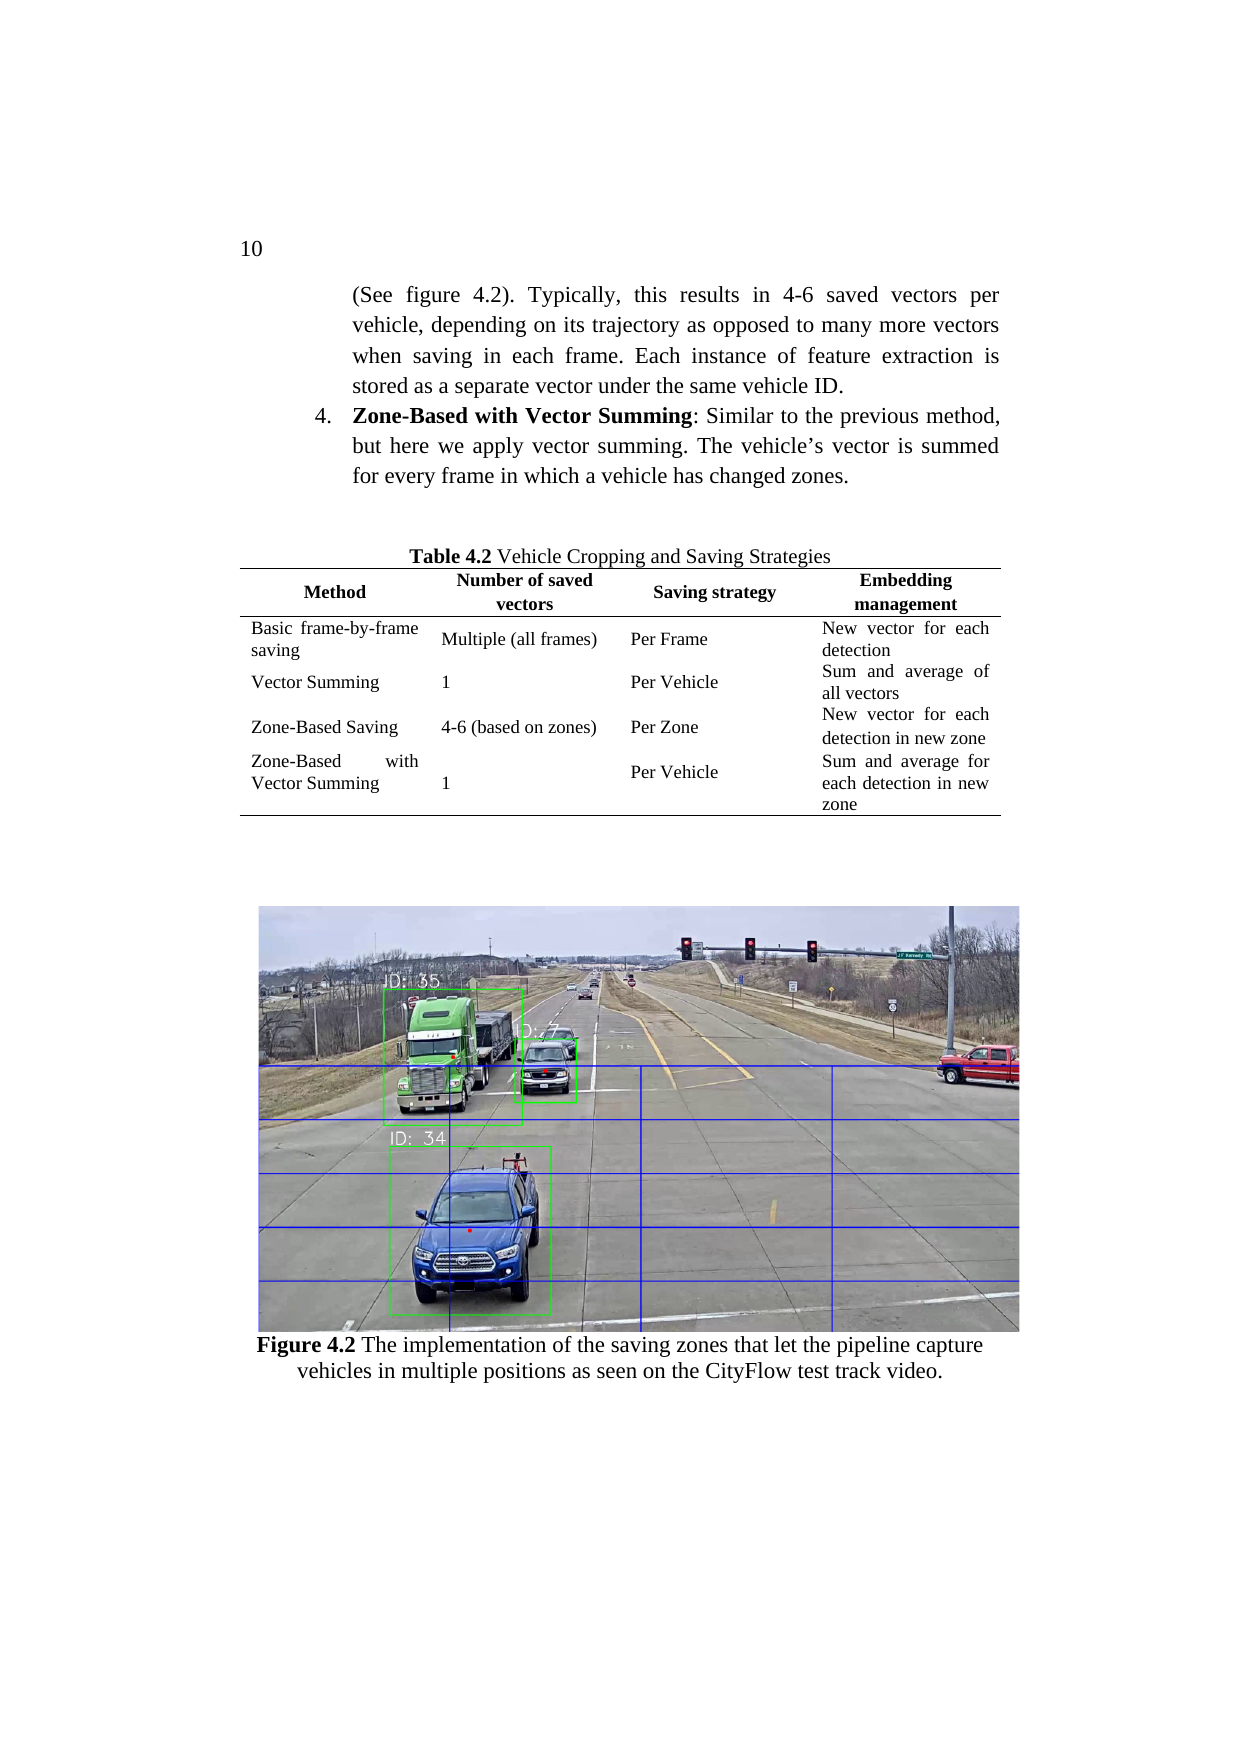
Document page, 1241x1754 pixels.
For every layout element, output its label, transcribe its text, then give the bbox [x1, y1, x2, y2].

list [314, 281, 1001, 398]
table_cell 4-6 (based on zones) [430, 703, 619, 750]
table_header Saving strategy [619, 569, 811, 616]
table_cell Zone-Based Saving [240, 703, 430, 750]
table_cell Sum and average for each detection in new zone [811, 750, 1001, 815]
table_cell Sum and average of all vectors [811, 660, 1001, 703]
table_cell Per Zone [619, 703, 811, 750]
table_header Embedding management [811, 569, 1001, 616]
table_header Method [240, 569, 430, 616]
table_cell Vector Summing [240, 660, 430, 703]
table_cell 1 [430, 660, 619, 703]
table_cell Multiple (all frames) [430, 617, 619, 660]
table_cell Per Frame [619, 617, 811, 660]
text Figure 4.2 The implementation of the saving zones that let the pipeline capture vehicles in multiple positions as seen on the CityFlow test track video. [239, 906, 1001, 1384]
table_cell Zone-Based with Vector Summing [240, 750, 430, 815]
table_cell Per Vehicle [619, 660, 811, 703]
table_cell New vector for each detection in new zone [811, 703, 1001, 750]
text Table 4.2 Vehicle Cropping and Saving Strategies [239, 544, 1001, 568]
table_cell Basic frame-by-frame saving [240, 617, 430, 660]
table_cell Per Vehicle [619, 750, 811, 815]
table_cell New vector for each detection [811, 617, 1001, 660]
list Zone-Based with Vector Summing: Similar to the previous method, but here we apply vector summing. The vehicle’s vector is summed for every frame in which a vehicle has changed zones. [314, 402, 1001, 489]
table_header Number of saved vectors [430, 569, 619, 616]
table_cell 1 [430, 750, 619, 815]
